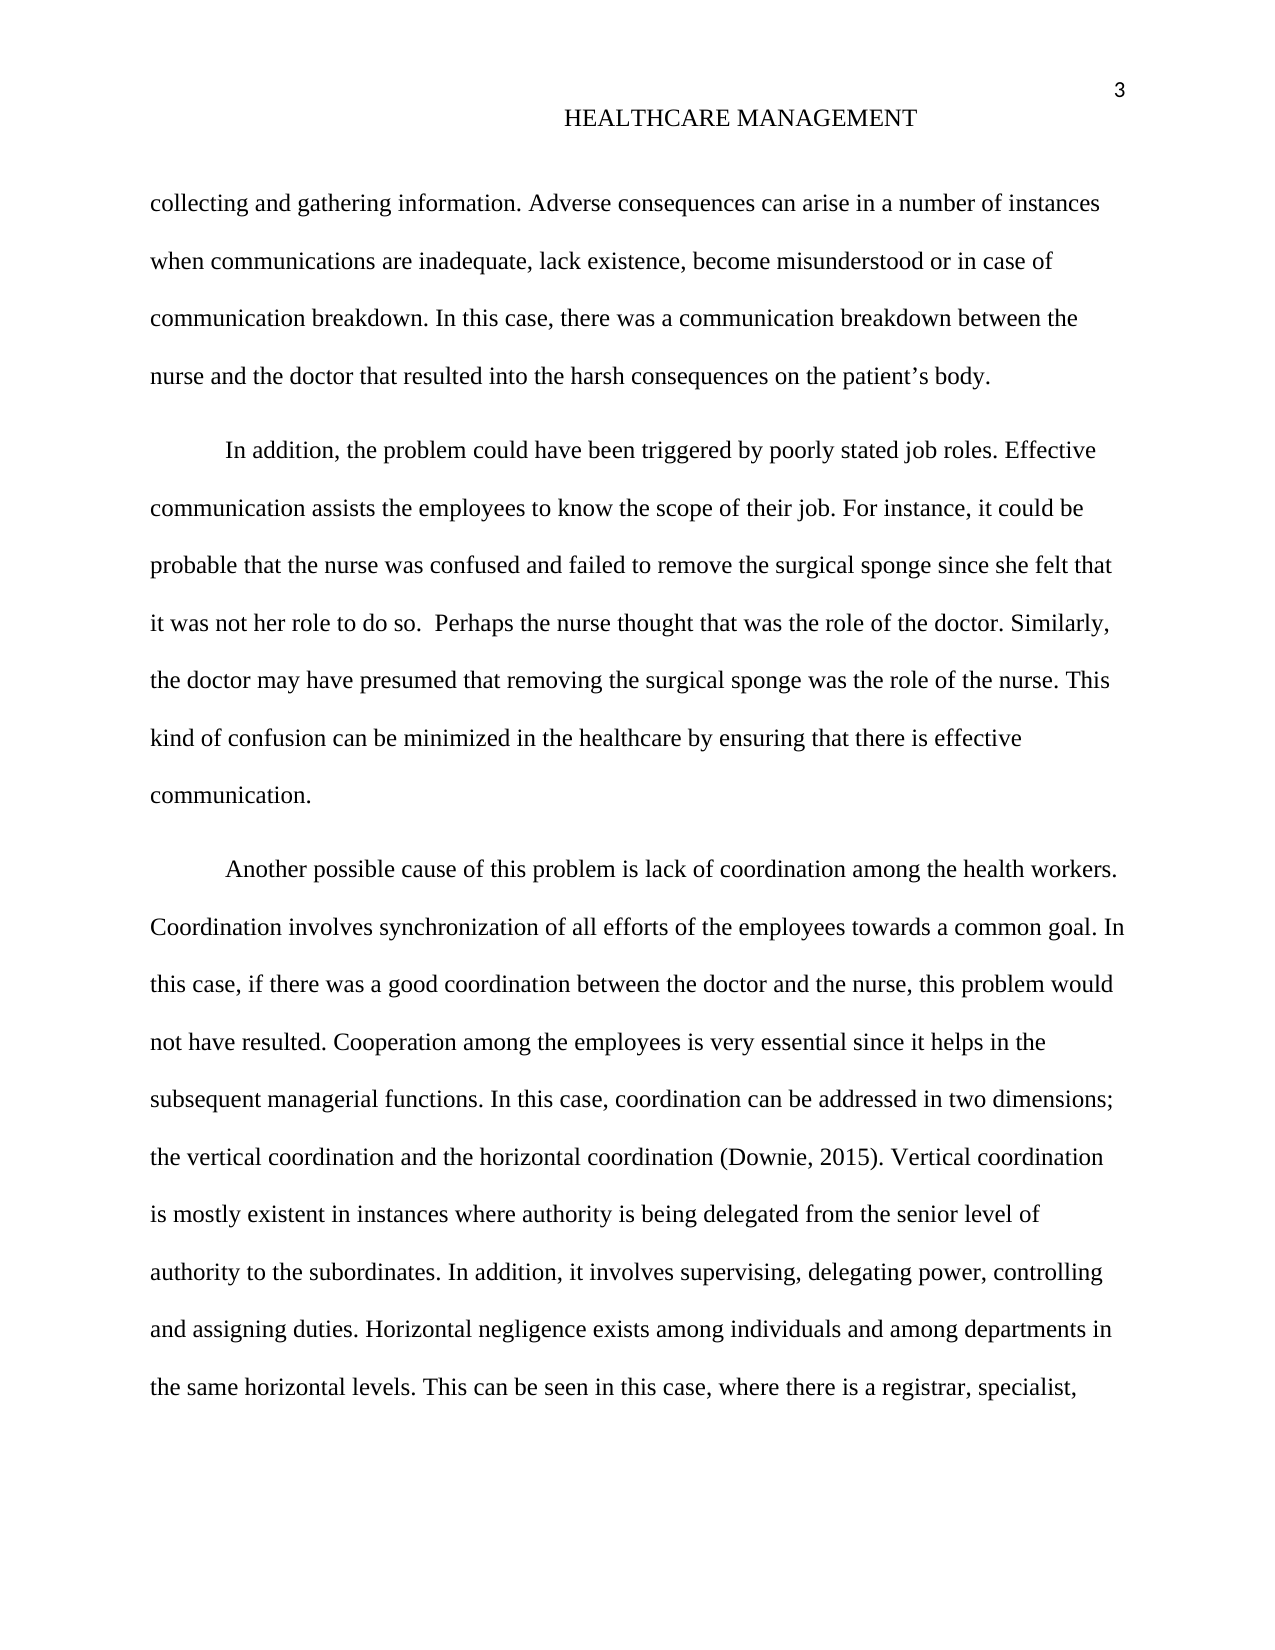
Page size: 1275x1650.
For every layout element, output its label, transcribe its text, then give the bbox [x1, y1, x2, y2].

text In addition, the problem could have been triggered by poorly stated job roles. Effective communication assists the employees to know the scope of their job. For instance, it could be probable that the nurse was confused and failed to remove the surgical sponge since she felt that it was not her role to do so. Perhaps the nurse thought that was the role of the doctor. Similarly, the doctor may have presumed that removing the surgical sponge was the role of the nurse. This kind of confusion can be minimized in the healthcare by ensuring that there is effective communication. [150, 435, 1125, 809]
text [150, 188, 1125, 390]
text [150, 854, 1125, 1401]
